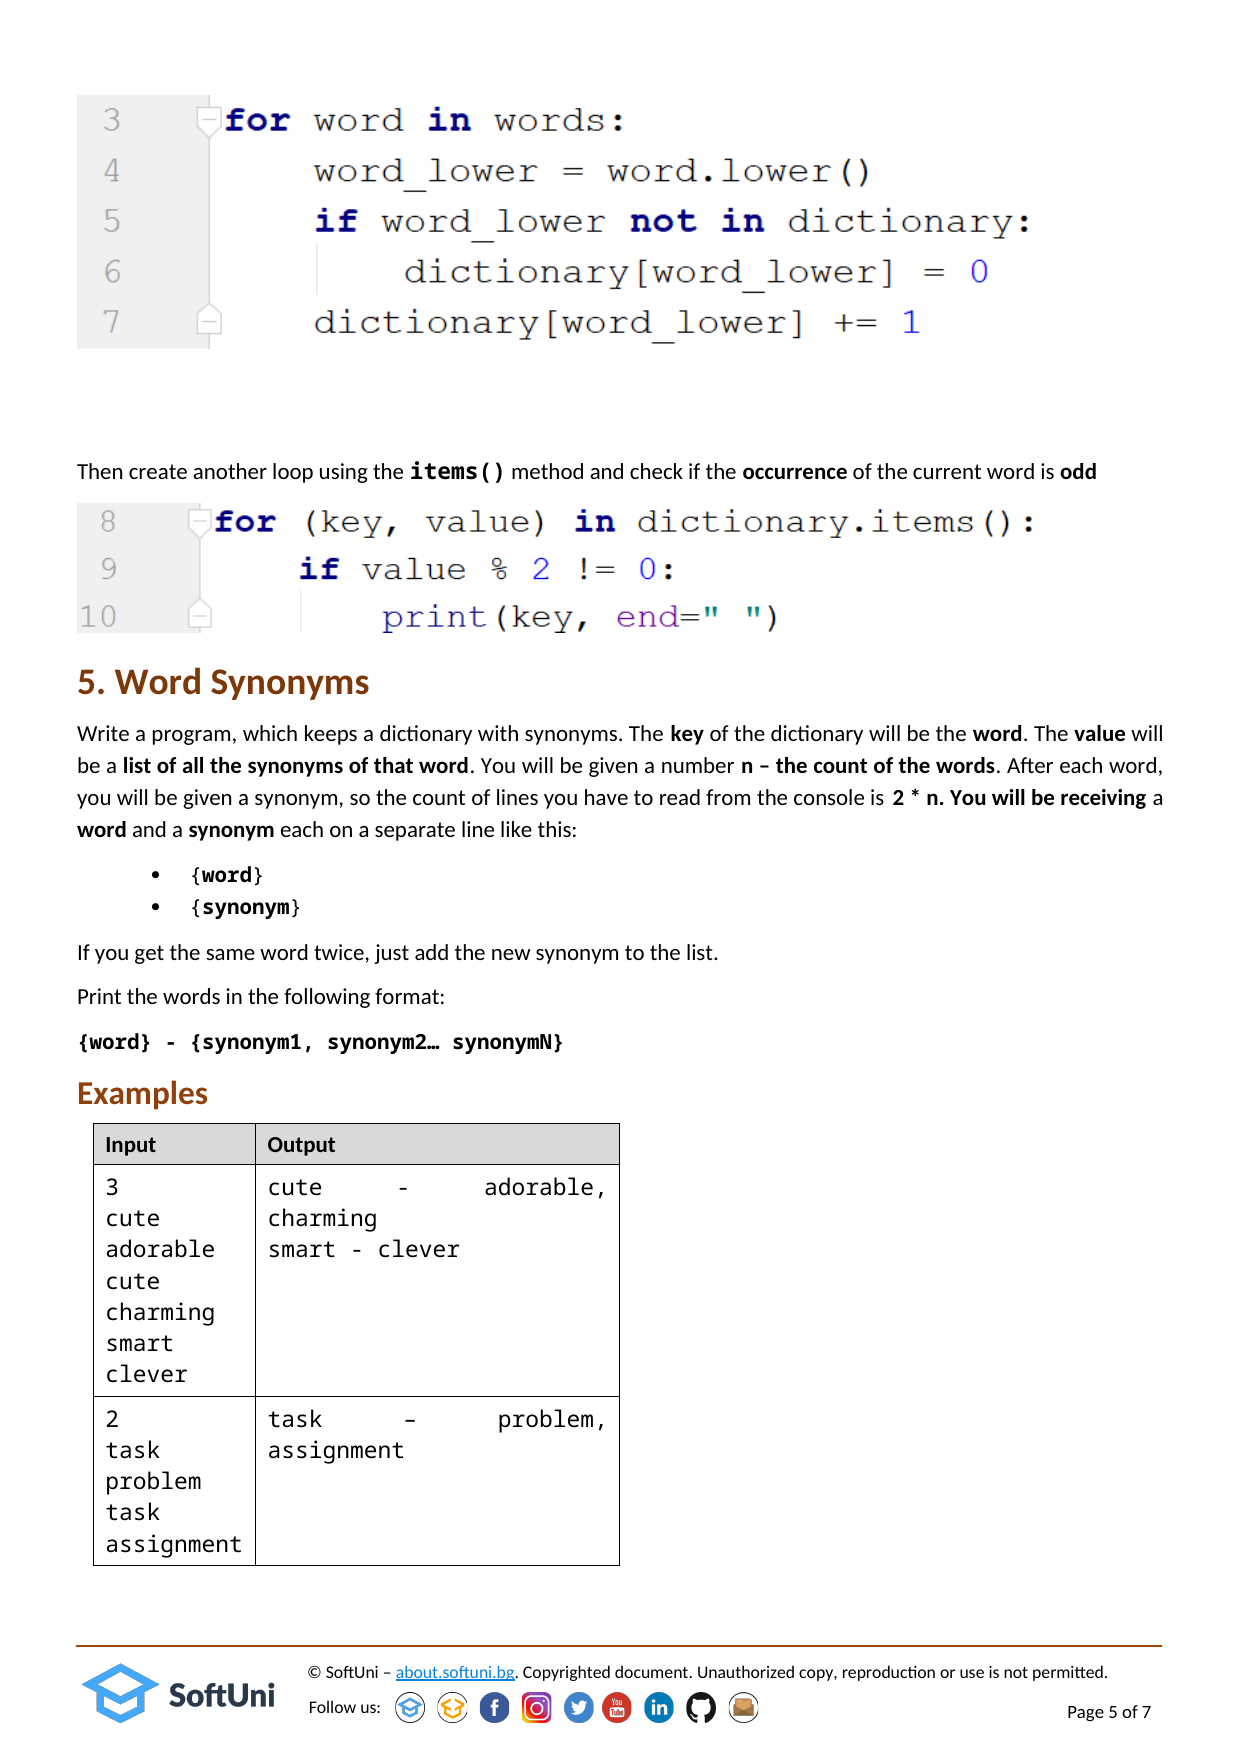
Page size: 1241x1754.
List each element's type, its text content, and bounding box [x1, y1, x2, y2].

list {word} [152, 860, 1163, 888]
text If you get the same word twice, just add the new synonym to the list. [77, 938, 1163, 966]
picture [602, 1692, 632, 1723]
picture [665, 1714, 674, 1723]
picture [564, 1692, 594, 1723]
text {word} - {synonym1, synonym2… synonymN} [77, 1027, 1163, 1055]
picture [76, 95, 1057, 349]
subtitle Examples [77, 1072, 1163, 1113]
table_header Input [94, 1124, 255, 1164]
table_header Output [256, 1124, 619, 1164]
table_cell 2 task problem task assignment [94, 1397, 255, 1565]
picture [479, 1692, 510, 1723]
text Then create another loop using the items() method and check if the occurrence of the current word is odd [77, 455, 1163, 486]
table_cell cute - adorable, charming smart - clever [256, 1165, 619, 1396]
picture [728, 1692, 759, 1723]
picture [658, 1705, 667, 1714]
picture [644, 1714, 653, 1723]
picture [644, 1692, 653, 1701]
picture [437, 1692, 468, 1723]
picture [665, 1692, 674, 1701]
picture [686, 1692, 716, 1723]
picture [522, 1692, 552, 1723]
picture [75, 1658, 281, 1729]
picture [76, 503, 1057, 633]
table_cell task – problem, assignment [256, 1397, 619, 1565]
text Print the words in the following format: [77, 982, 1163, 1010]
text Write a program, which keeps a dictionary with synonyms. The key of the dictionary will be the word. The value will be a list of all the synonyms of that word. You will be given a number n – the count of the words. After each word, you will be given a synonym, so the count of lines you have to read from the console is 2 * n. You will be receiving a word and a synonym each on a separate line like this: [77, 719, 1163, 843]
subtitle Word Synonyms [77, 658, 1163, 703]
table_cell 3 cute adorable cute charming smart clever [94, 1165, 255, 1396]
picture [395, 1692, 425, 1723]
list {synonym} [152, 892, 1163, 921]
